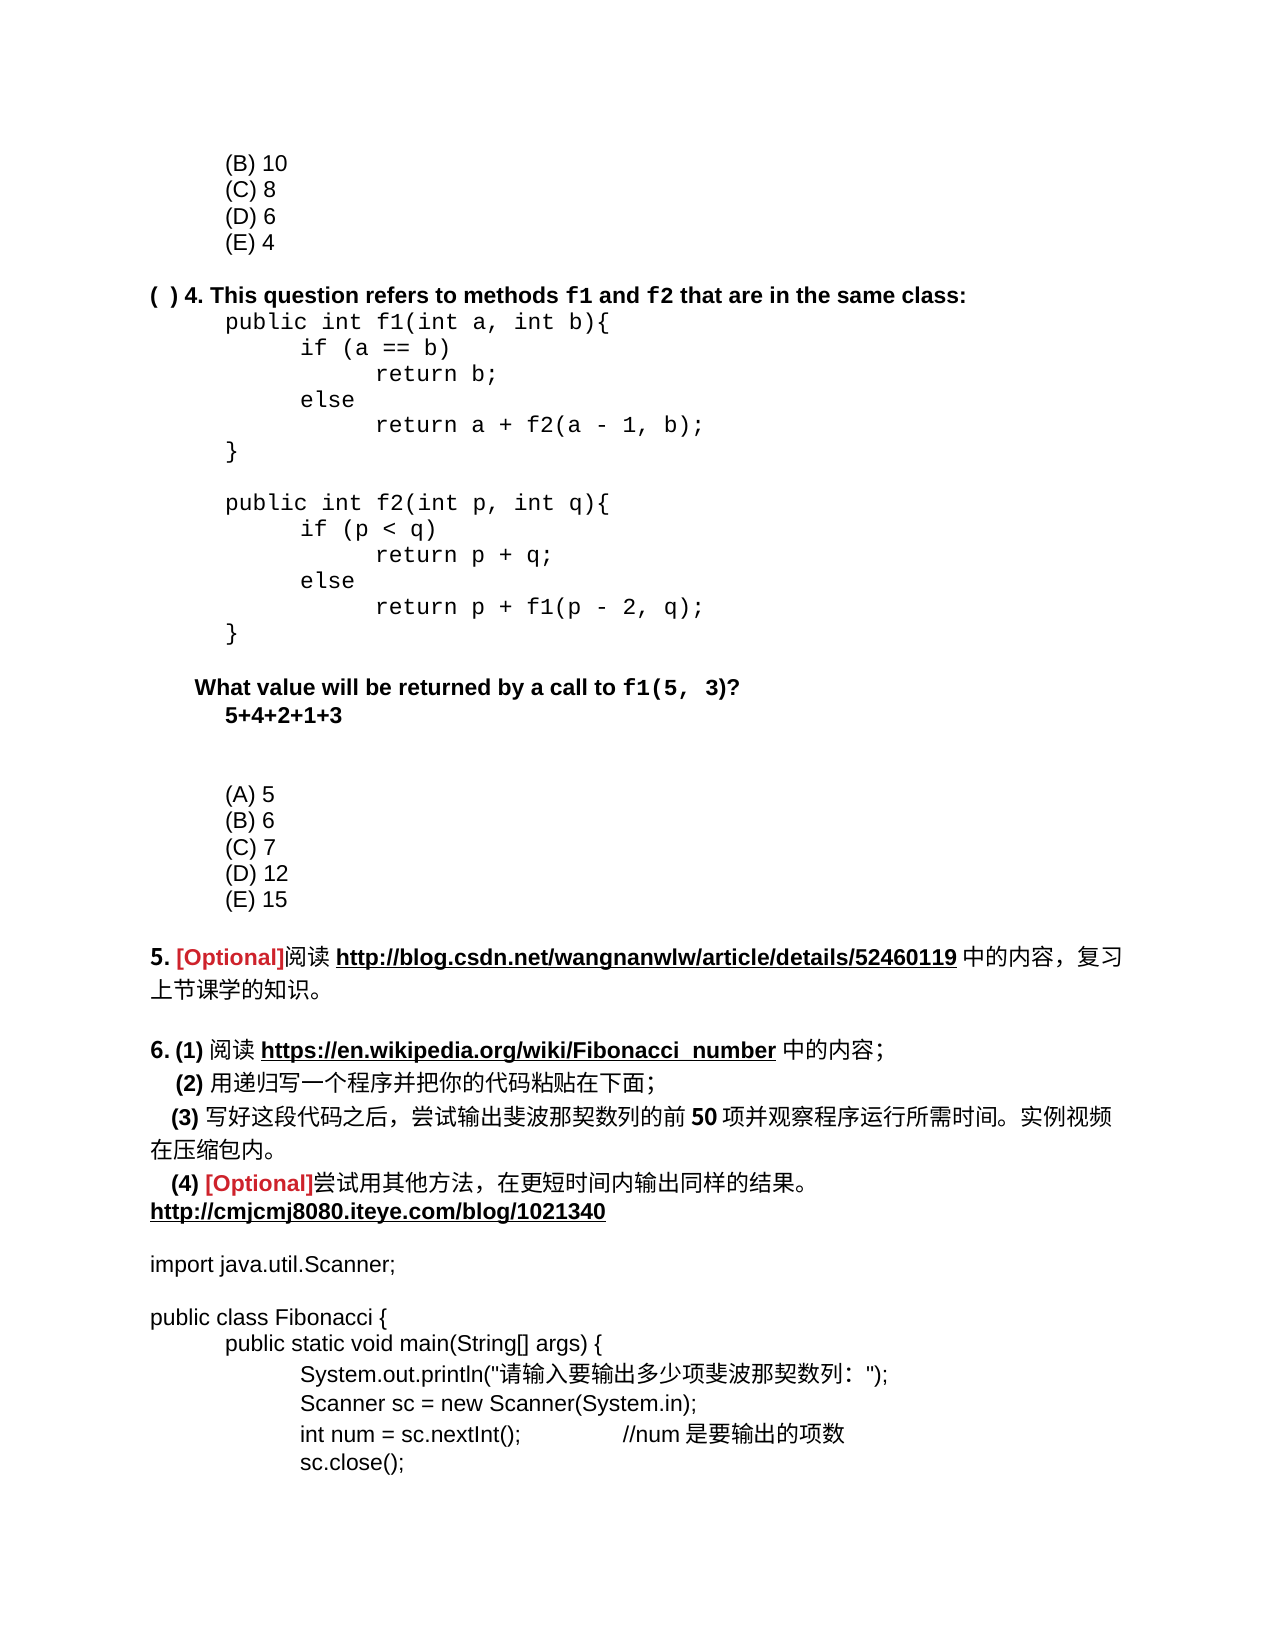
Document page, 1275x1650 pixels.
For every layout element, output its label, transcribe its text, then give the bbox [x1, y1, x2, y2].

text (D) 6 [150, 203, 1125, 229]
text 6. (1) 阅读 https://en.wikipedia.org/wiki/Fibonacci_number 中的内容； [150, 1032, 1125, 1065]
text return p + q; [150, 543, 1125, 569]
text if (p < q) [150, 518, 1125, 543]
text import java.util.Scanner; [150, 1251, 1125, 1277]
text } [150, 440, 1125, 466]
text (A) 5 [150, 781, 1125, 807]
text (B) 10 [150, 150, 1125, 176]
text (4) [Optional]尝试用其他方法，在更短时间内输出同样的结果。 [150, 1165, 1125, 1198]
text public class Fibonacci { [150, 1303, 1125, 1330]
text public int f1(int a, int b){ [150, 310, 1125, 336]
text (B) 6 [150, 807, 1125, 834]
text else [150, 388, 1125, 414]
text else [150, 569, 1125, 595]
text (E) 15 [150, 886, 1125, 913]
text (3) 写好这段代码之后，尝试输出斐波那契数列的前50项并观察程序运行所需时间。实例视频在压缩包内。 [150, 1098, 1125, 1165]
text ( ) 4. This question refers to methods f1 and f2 that are in the same class: [150, 282, 1125, 310]
text Scanner sc = new Scanner(System.in); [150, 1389, 1125, 1416]
text public static void main(String[] args) { [150, 1330, 1125, 1356]
text return b; [150, 362, 1125, 388]
text return a + f2(a - 1, b); [150, 414, 1125, 440]
text What value will be returned by a call to f1(5, 3)? [150, 674, 1125, 702]
text http://cmjcmj8080.iteye.com/blog/1021340 [150, 1198, 1125, 1224]
text if (a == b) [150, 336, 1125, 362]
text (D) 12 [150, 860, 1125, 886]
text 5+4+2+1+3 [150, 702, 1125, 728]
text (C) 8 [150, 176, 1125, 203]
text int num = sc.nextInt(); //num是要输出的项数 [150, 1416, 1125, 1449]
text sc.close(); [150, 1449, 1125, 1475]
text (C) 7 [150, 834, 1125, 860]
text public int f2(int p, int q){ [150, 492, 1125, 518]
text 5. [Optional]阅读 http://blog.csdn.net/wangnanwlw/article/details/52460119 中的内容，复习上节课学的知识。 [150, 939, 1125, 1006]
text (E) 4 [150, 229, 1125, 255]
text } [150, 621, 1125, 647]
text (2) 用递归写一个程序并把你的代码粘贴在下面； [150, 1065, 1125, 1098]
text return p + f1(p - 2, q); [150, 595, 1125, 621]
text System.out.println("请输入要输出多少项斐波那契数列："); [150, 1356, 1125, 1389]
